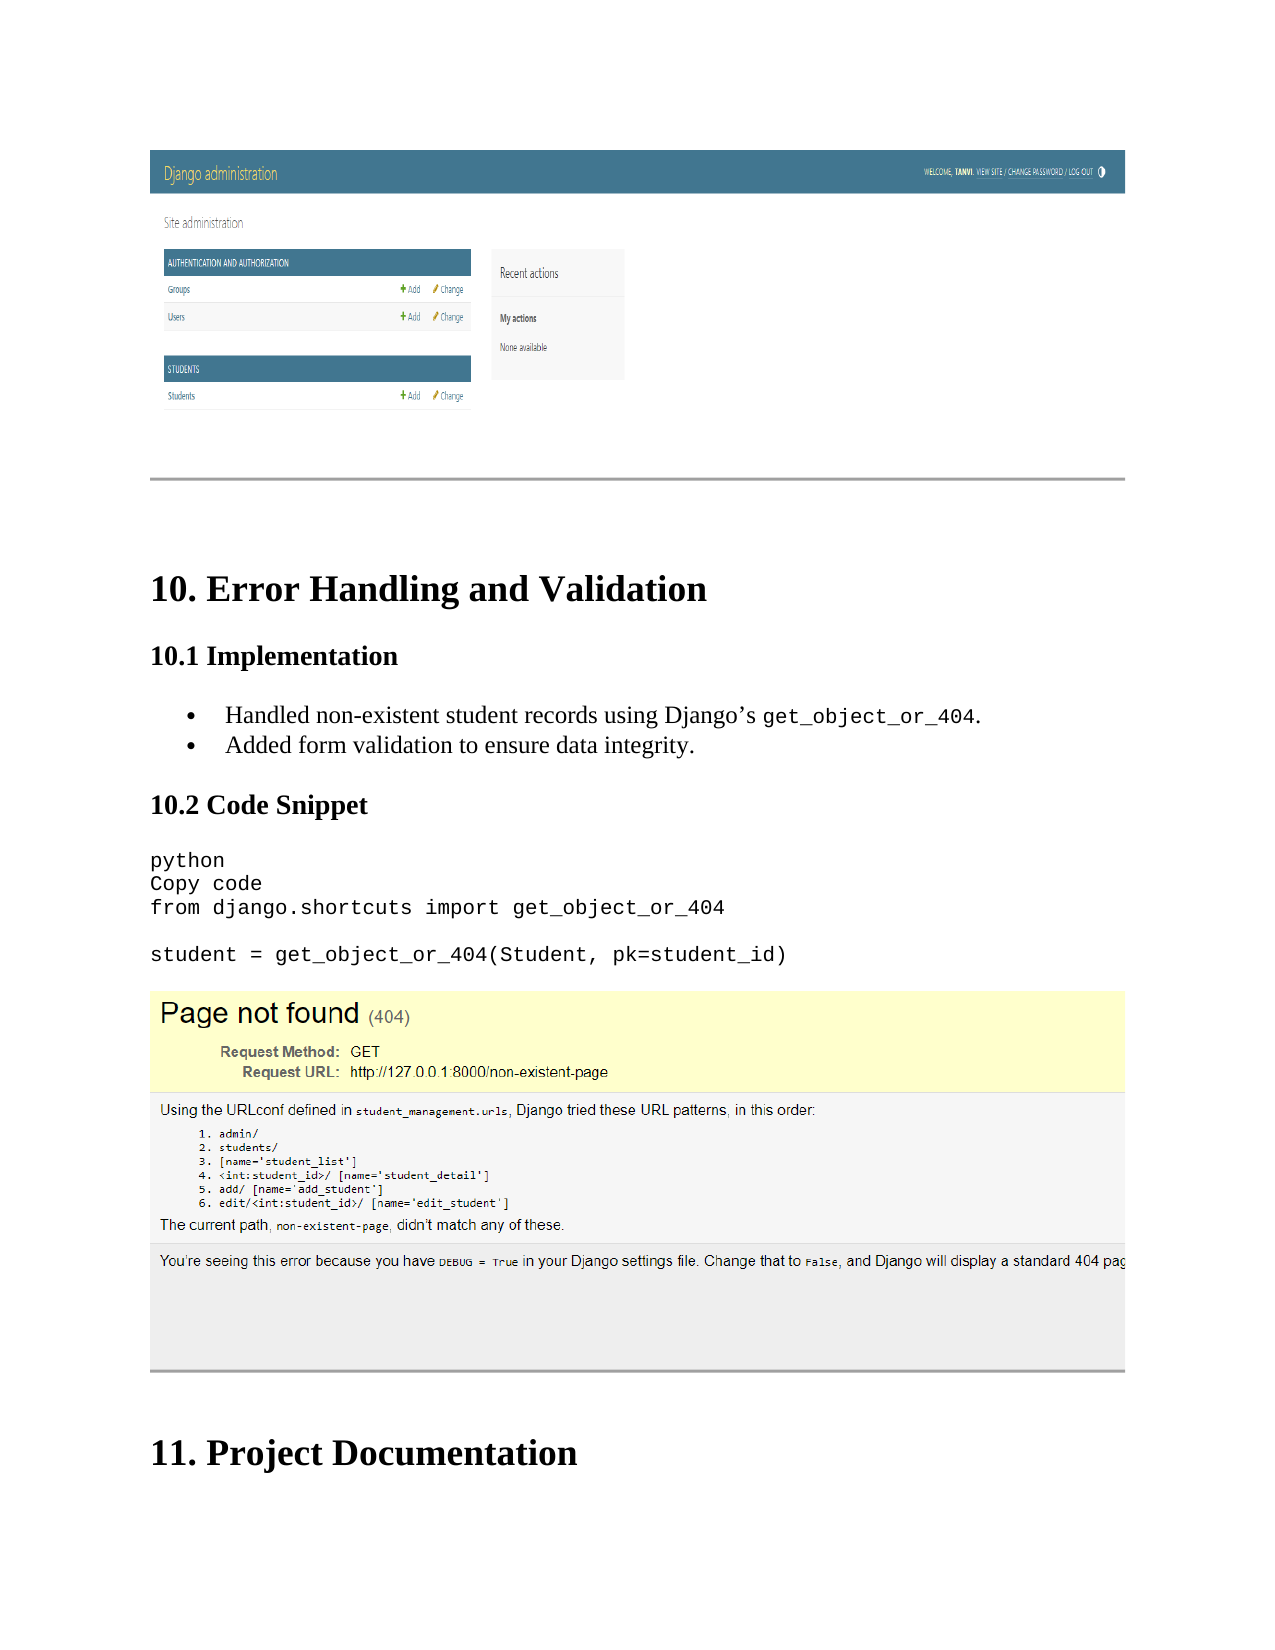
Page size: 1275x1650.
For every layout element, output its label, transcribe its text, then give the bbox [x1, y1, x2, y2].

picture [150, 991, 1125, 1369]
text from django.shortcuts import get_object_or_404 [150, 897, 1125, 921]
text 10.2 Code Snippet [150, 788, 1125, 820]
list Added form validation to ensure data integrity. [187, 730, 1125, 759]
text 10.1 Implementation [150, 639, 1125, 671]
text student = get_object_or_404(Student, pk=student_id) [150, 944, 1125, 968]
text Copy code [150, 873, 1125, 897]
picture [150, 150, 1125, 477]
text 10. Error Handling and Validation [150, 567, 1125, 610]
text python [150, 849, 1125, 873]
text 11. Project Documentation [150, 1430, 1125, 1473]
list Handled non-existent student records using Django’s get_object_or_404. [187, 701, 1125, 730]
